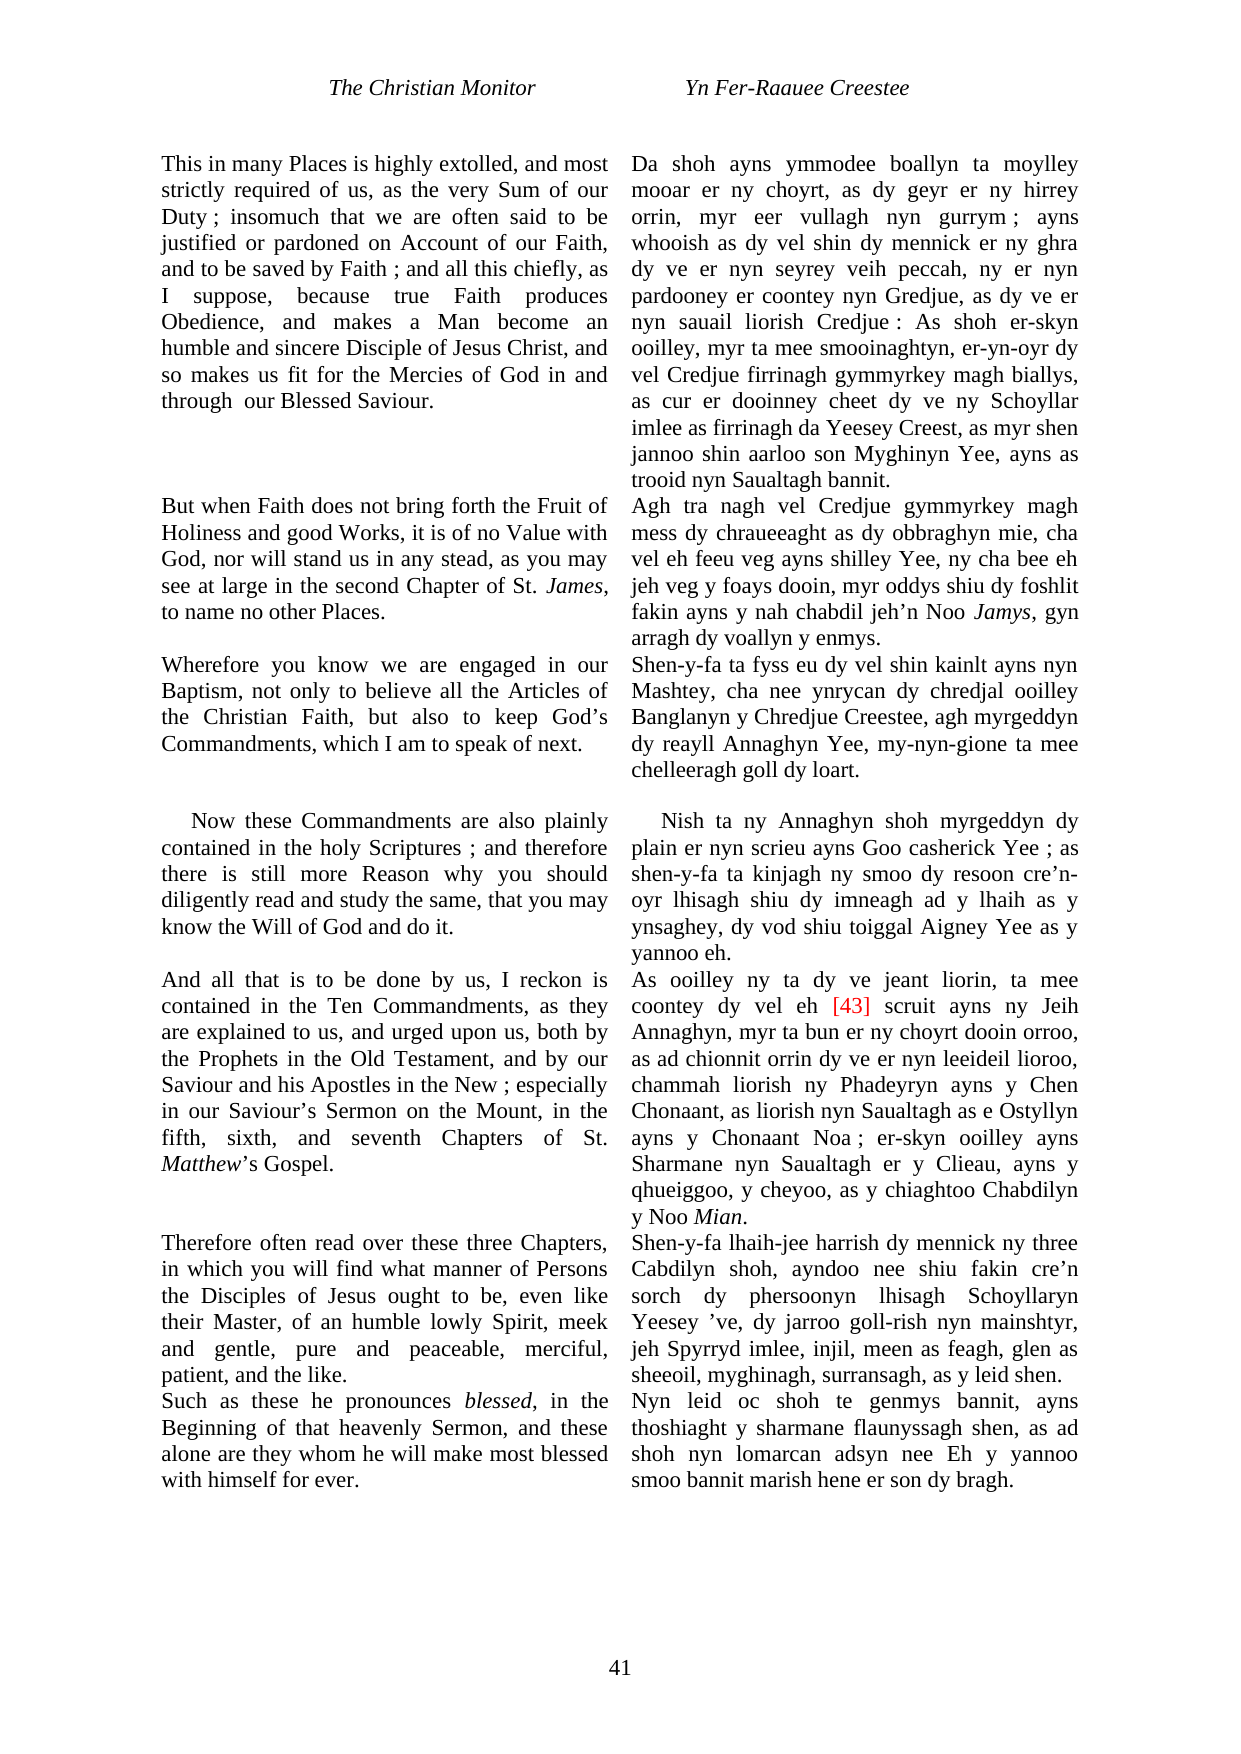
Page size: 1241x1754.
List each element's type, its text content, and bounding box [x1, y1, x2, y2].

table_cell Nish ta ny Annaghyn shoh myrgeddyn dy plain er nyn scrieu ayns Goo casherick Yee ; as shen-y-fa ta kinjagh ny smoo dy resoon cre’n-oyr lhisagh shiu dy imneagh ad y lhaih as y ynsaghey, dy vod shiu toiggal Aigney Yee as y yannoo eh. [620, 783, 1090, 966]
table_cell Agh tra nagh vel Credjue gymmyrkey magh mess dy chraueeaght as dy obbraghyn mie, cha vel eh feeu veg ayns shilley Yee, ny cha bee eh jeh veg y foays dooin, myr oddys shiu dy foshlit fakin ayns y nah chabdil jeh’n Noo Jamys, gyn arragh dy voallyn y enmys. [620, 493, 1090, 651]
table_cell Now these Commandments are also plainly contained in the holy Scriptures ; and therefore there is still more Reason why you should diligently read and study the same, that you may know the Will of God and do it. [150, 783, 620, 966]
table_cell Shen-y-fa lhaih-jee harrish dy mennick ny three Cabdilyn shoh, ayndoo nee shiu fakin cre’n sorch dy phersoonyn lhisagh Schoyllaryn Yeesey ’ve, dy jarroo goll-rish nyn mainshtyr, jeh Spyrryd imlee, injil, meen as feagh, glen as sheeoil, myghinagh, surransagh, as y leid shen. [620, 1229, 1090, 1387]
table_cell As ooilley ny ta dy ve jeant liorin, ta mee coontey dy vel eh [43] scruit ayns ny Jeih Annaghyn, myr ta bun er ny choyrt dooin orroo, as ad chionnit orrin dy ve er nyn leeideil lioroo, chammah liorish ny Phadeyryn ayns y Chen Chonaant, as liorish nyn Saualtagh as e Ostyllyn ayns y Chonaant Noa ; er-skyn ooilley ayns Sharmane nyn Saualtagh er y Clieau, ayns y qhueiggoo, y cheyoo, as y chiaghtoo Chabdilyn y Noo Mian. [620, 966, 1090, 1229]
table_cell But when Faith does not bring forth the Fruit of Holiness and good Works, it is of no Value with God, nor will stand us in any stead, as you may see at large in the second Chapter of St. James, to name no other Places. [150, 493, 620, 651]
table_cell Wherefore you know we are engaged in our Baptism, not only to believe all the Articles of the Christian Faith, but also to keep God’s Commandments, which I am to speak of next. [150, 651, 620, 782]
table_cell Such as these he pronounces blessed, in the Beginning of that heavenly Sermon, and these alone are they whom he will make most blessed with himself for ever. [150, 1387, 620, 1493]
table_cell This in many Places is highly extolled, and most strictly required of us, as the very Sum of our Duty ; insomuch that we are often said to be justified or pardoned on Account of our Faith, and to be saved by Faith ; and all this chiefly, as I suppose, because true Faith produces Obedience, and makes a Man become an humble and sincere Disciple of Jesus Christ, and so makes us fit for the Mercies of God in and through our Blessed Saviour. [150, 150, 620, 493]
table_cell Da shoh ayns ymmodee boallyn ta moylley mooar er ny choyrt, as dy geyr er ny hirrey orrin, myr eer vullagh nyn gurrym ; ayns whooish as dy vel shin dy mennick er ny ghra dy ve er nyn seyrey veih peccah, ny er nyn pardooney er coontey nyn Gredjue, as dy ve er nyn sauail liorish Credjue : As shoh er-skyn ooilley, myr ta mee smooinaghtyn, er-yn-oyr dy vel Credjue firrinagh gymmyrkey magh biallys, as cur er dooinney cheet dy ve ny Schoyllar imlee as firrinagh da Yeesey Creest, as myr shen jannoo shin aarloo son Myghinyn Yee, ayns as trooid nyn Saualtagh bannit. [620, 150, 1090, 493]
table_cell Shen-y-fa ta fyss eu dy vel shin kainlt ayns nyn Mashtey, cha nee ynrycan dy chredjal ooilley Banglanyn y Chredjue Creestee, agh myrgeddyn dy reayll Annaghyn Yee, my-nyn-gione ta mee chelleeragh goll dy loart. [620, 651, 1090, 782]
table_cell Nyn leid oc shoh te genmys bannit, ayns thoshiaght y sharmane flaunyssagh shen, as ad shoh nyn lomarcan adsyn nee Eh y yannoo smoo bannit marish hene er son dy bragh. [620, 1387, 1090, 1493]
table_cell Therefore often read over these three Chapters, in which you will find what manner of Persons the Disciples of Jesus ought to be, even like their Master, of an humble lowly Spirit, meek and gentle, pure and peaceable, merciful, patient, and the like. [150, 1229, 620, 1387]
table_cell And all that is to be done by us, I reckon is contained in the Ten Commandments, as they are explained to us, and urged upon us, both by the Prophets in the Old Testament, and by our Saviour and his Apostles in the New ; especially in our Saviour’s Sermon on the Mount, in the fifth, sixth, and seventh Chapters of St. Matthew’s Gospel. [150, 966, 620, 1229]
